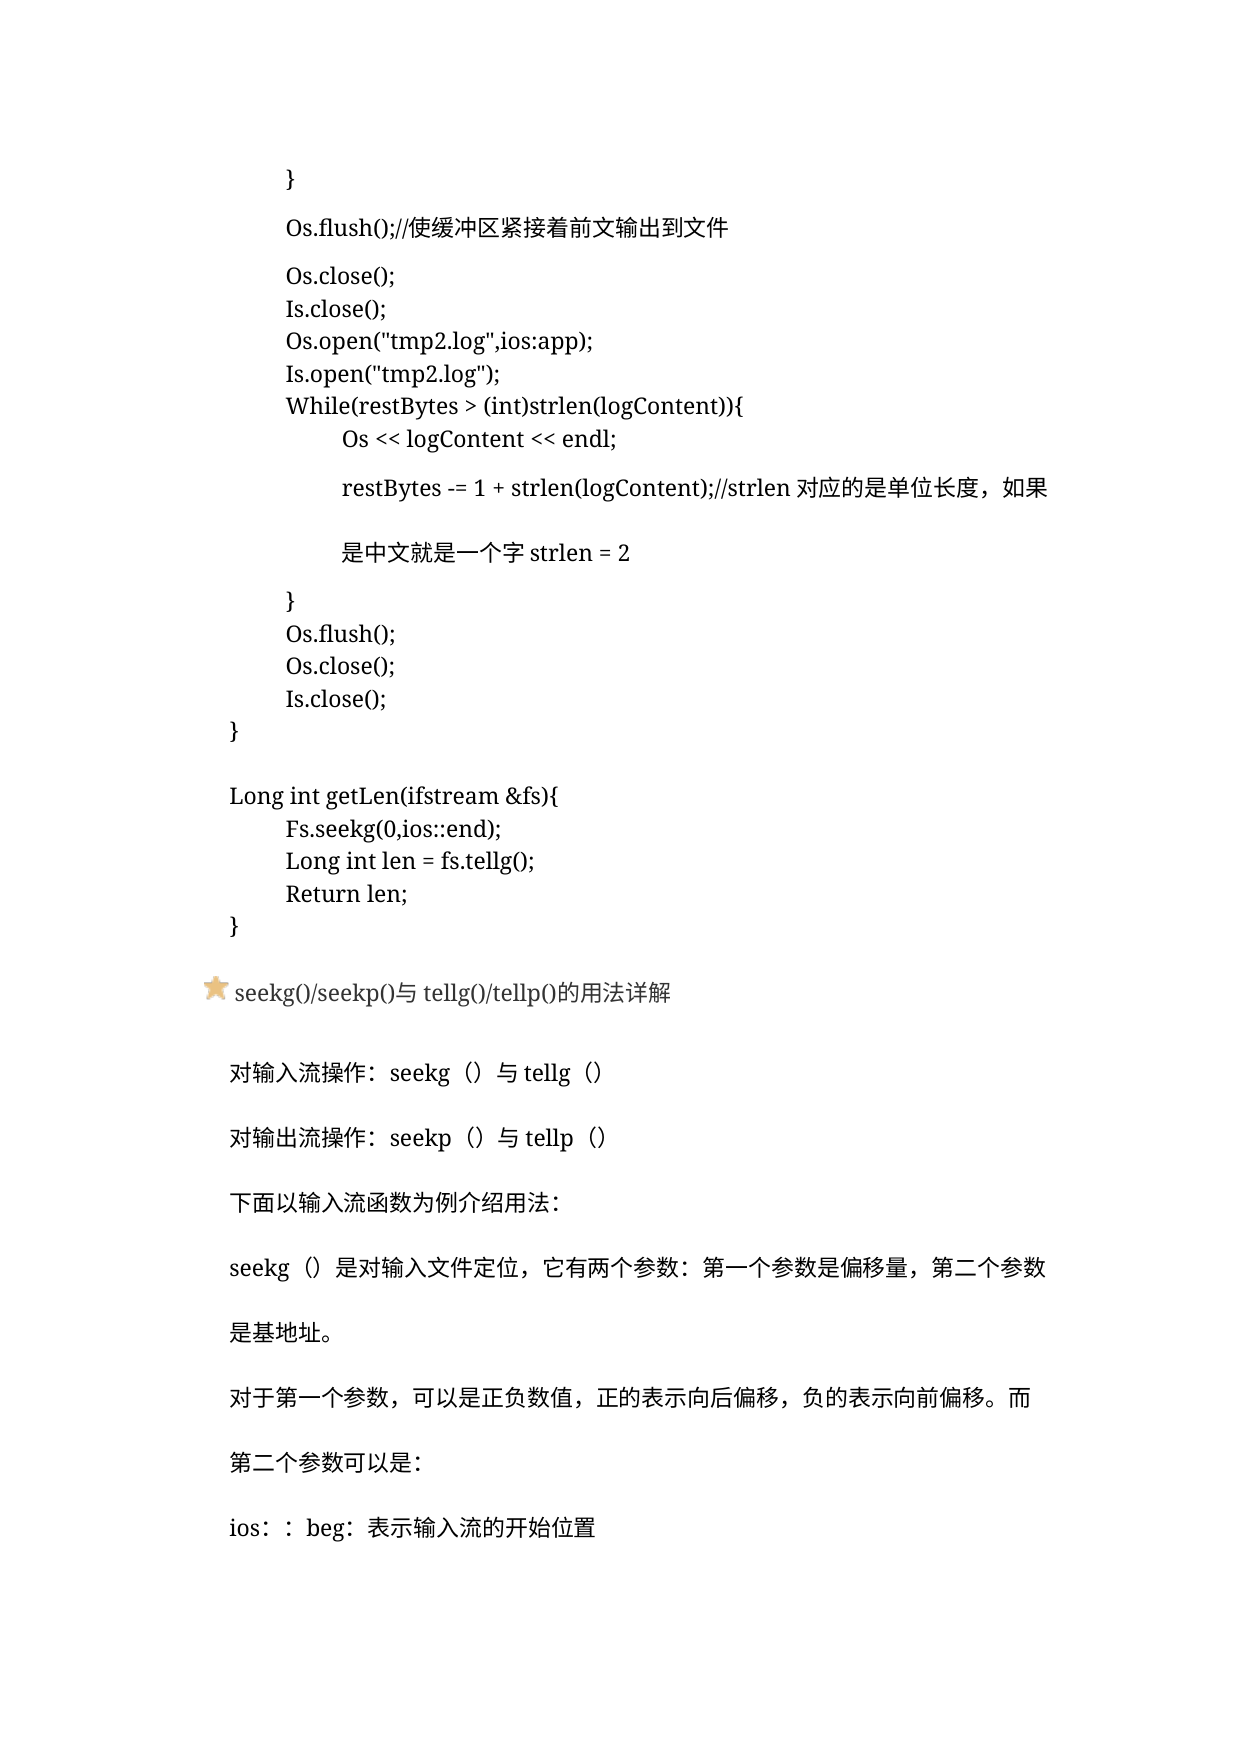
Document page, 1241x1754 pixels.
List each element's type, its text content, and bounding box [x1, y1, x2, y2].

text 下面以输入流函数为例介绍用法： [229, 1169, 1053, 1234]
text Is.close(); [285, 292, 1053, 324]
text } [285, 584, 1053, 617]
text 对输入流操作：seekg（）与tellg（） [229, 1039, 1053, 1104]
text Fs.seekg(0,ios::end); [285, 812, 1053, 844]
text Long int len = fs.tellg(); [285, 844, 1053, 877]
text } [229, 714, 1053, 747]
text Os.open("tmp2.log",ios:app); [285, 324, 1053, 357]
picture [204, 976, 230, 1001]
text Os.flush();//使缓冲区紧接着前文输出到文件 [285, 194, 1053, 259]
text Is.close(); [285, 682, 1053, 714]
text Os << logContent << endl; [342, 422, 1053, 454]
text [285, 389, 1053, 422]
text ios：：beg：表示输入流的开始位置 [229, 1494, 1053, 1559]
text 对于第一个参数，可以是正负数值，正的表示向后偏移，负的表示向前偏移。而第二个参数可以是： [229, 1364, 1053, 1494]
text Os.flush(); [285, 617, 1053, 649]
text } [285, 162, 1053, 194]
text } [229, 909, 1053, 942]
text Os.close(); [285, 649, 1053, 682]
text 对输出流操作：seekp（）与tellp（） [229, 1104, 1053, 1169]
text Return len; [285, 877, 1053, 909]
text seekg()/seekp()与tellg()/tellp()的用法详解 [204, 974, 1053, 1039]
text Long int getLen(ifstream &fs){ [229, 779, 1053, 812]
text Os.close(); [285, 259, 1053, 292]
text restBytes -= 1 + strlen(logContent);//strlen对应的是单位长度，如果是中文就是一个字strlen = 2 [342, 454, 1053, 584]
text Is.open("tmp2.log"); [285, 357, 1053, 389]
text seekg（）是对输入文件定位，它有两个参数：第一个参数是偏移量，第二个参数是基地址。 [229, 1234, 1053, 1364]
